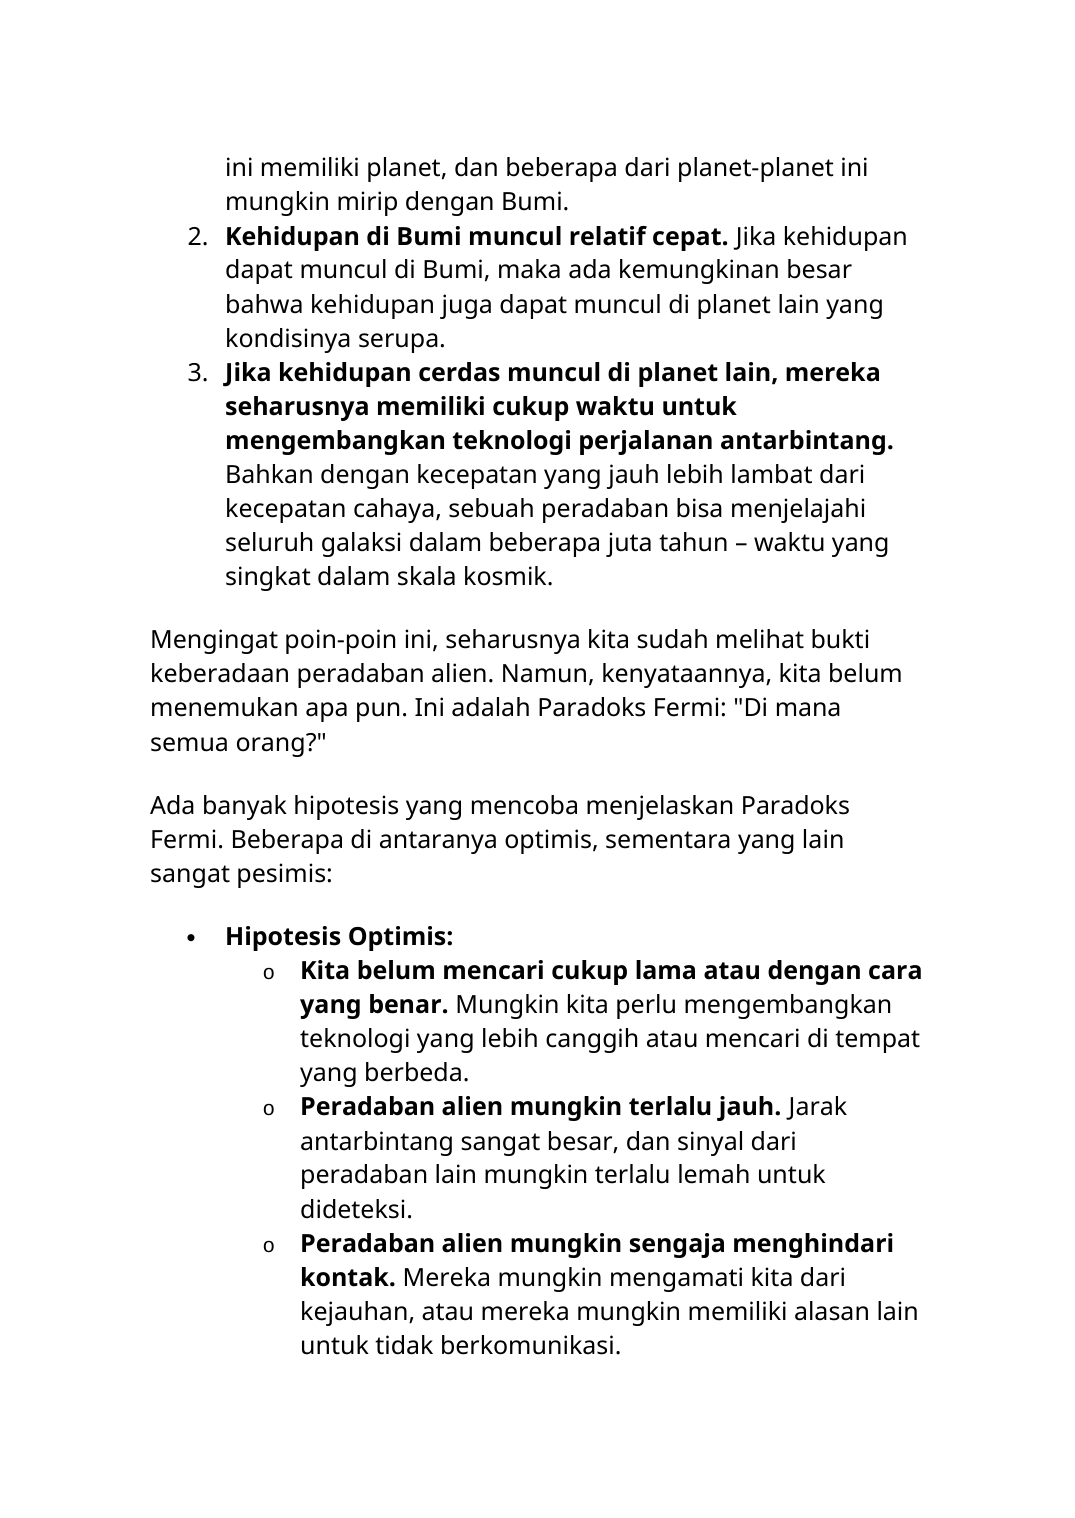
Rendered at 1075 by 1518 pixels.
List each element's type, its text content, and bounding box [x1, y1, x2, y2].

text Mengingat poin-poin ini, seharusnya kita sudah melihat bukti keberadaan peradaban alien. Namun, kenyataannya, kita belum menemukan apa pun. Ini adalah Paradoks Fermi: "Di mana semua orang?" [150, 622, 925, 758]
list Peradaban alien mungkin terlalu jauh. Jarak antarbintang sangat besar, dan sinyal dari peradaban lain mungkin terlalu lemah untuk dideteksi. [262, 1089, 925, 1225]
list Jika kehidupan cerdas muncul di planet lain, mereka seharusnya memiliki cukup waktu untuk mengembangkan teknologi perjalanan antarbintang. Bahkan dengan kecepatan yang jauh lebih lambat dari kecepatan cahaya, sebuah peradaban bisa menjelajahi seluruh galaksi dalam beberapa juta tahun – waktu yang singkat dalam skala kosmik. [187, 354, 925, 593]
text Ada banyak hipotesis yang mencoba menjelaskan Paradoks Fermi. Beberapa di antaranya optimis, sementara yang lain sangat pesimis: [150, 787, 925, 889]
list Kita belum mencari cukup lama atau dengan cara yang benar. Mungkin kita perlu mengembangkan teknologi yang lebih canggih atau mencari di tempat yang berbeda. [262, 953, 925, 1089]
list Kehidupan di Bumi muncul relatif cepat. Jika kehidupan dapat muncul di Bumi, maka ada kemungkinan besar bahwa kehidupan juga dapat muncul di planet lain yang kondisinya serupa. [187, 218, 925, 354]
list Hipotesis Optimis: [187, 919, 925, 953]
list Peradaban alien mungkin sengaja menghindari kontak. Mereka mungkin mengamati kita dari kejauhan, atau mereka mungkin memiliki alasan lain untuk tidak berkomunikasi. [262, 1225, 925, 1362]
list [187, 150, 925, 218]
